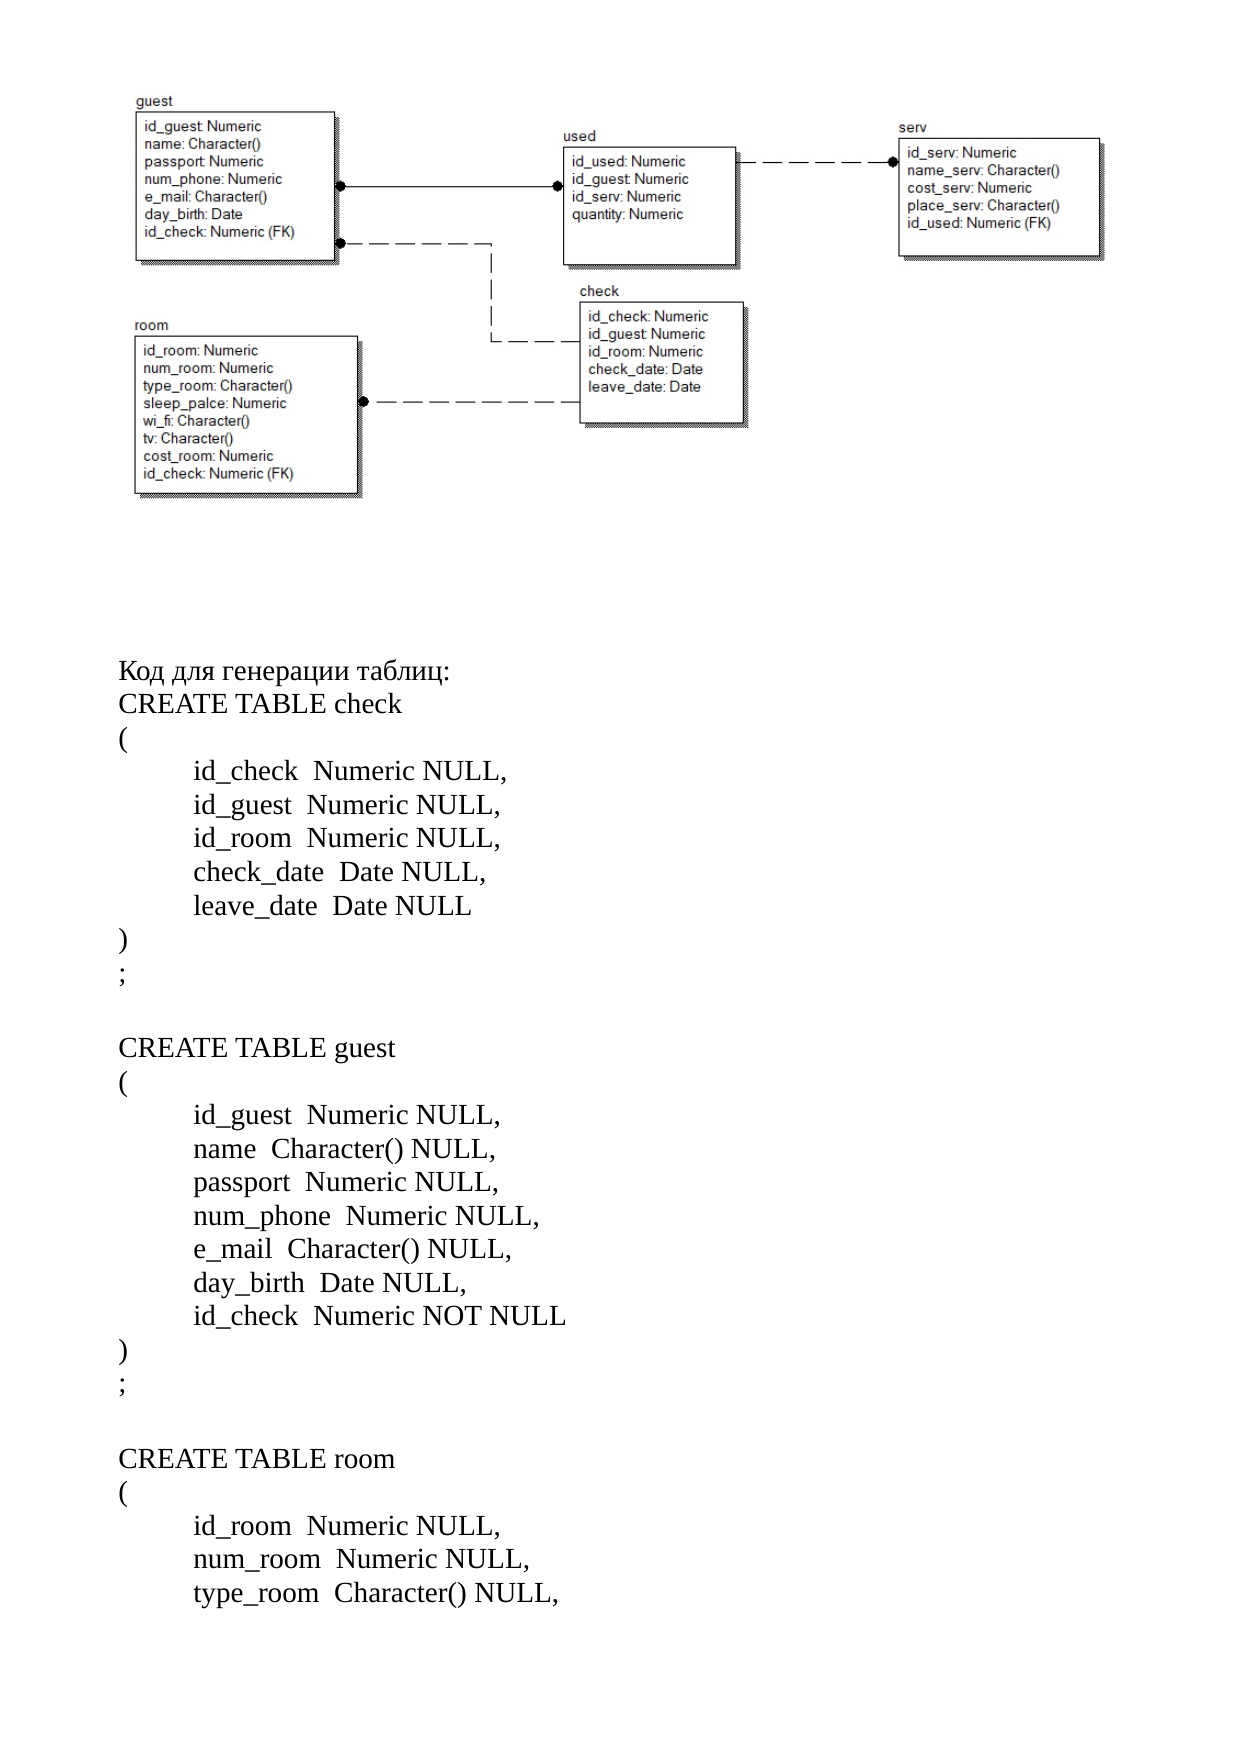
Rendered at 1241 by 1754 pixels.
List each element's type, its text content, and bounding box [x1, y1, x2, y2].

picture [117, 84, 1121, 528]
text leave_date Date NULL [118, 888, 1122, 921]
text id_guest Numeric NULL, [118, 1097, 1122, 1131]
text id_room Numeric NULL, [118, 1508, 1122, 1542]
text Код для генерации таблиц: [118, 653, 1122, 686]
text name Character() NULL, [118, 1131, 1122, 1164]
text day_birth Date NULL, [118, 1265, 1122, 1298]
text ; [118, 955, 1122, 988]
text CREATE TABLE check [118, 686, 1122, 720]
text ; [118, 1366, 1122, 1399]
text ( [118, 720, 1122, 753]
text id_room Numeric NULL, [118, 821, 1122, 854]
text passport Numeric NULL, [118, 1164, 1122, 1198]
text type_room Character() NULL, [118, 1575, 1122, 1609]
text num_room Numeric NULL, [118, 1542, 1122, 1575]
text CREATE TABLE guest [118, 1030, 1122, 1064]
text ( [118, 1474, 1122, 1508]
text check_date Date NULL, [118, 854, 1122, 888]
text ( [118, 1064, 1122, 1097]
text e_mail Character() NULL, [118, 1231, 1122, 1265]
text id_guest Numeric NULL, [118, 787, 1122, 821]
text ) [118, 1332, 1122, 1366]
text ) [118, 921, 1122, 955]
text num_phone Numeric NULL, [118, 1198, 1122, 1231]
text id_check Numeric NULL, [118, 753, 1122, 787]
text CREATE TABLE room [118, 1441, 1122, 1474]
text id_check Numeric NOT NULL [118, 1298, 1122, 1332]
